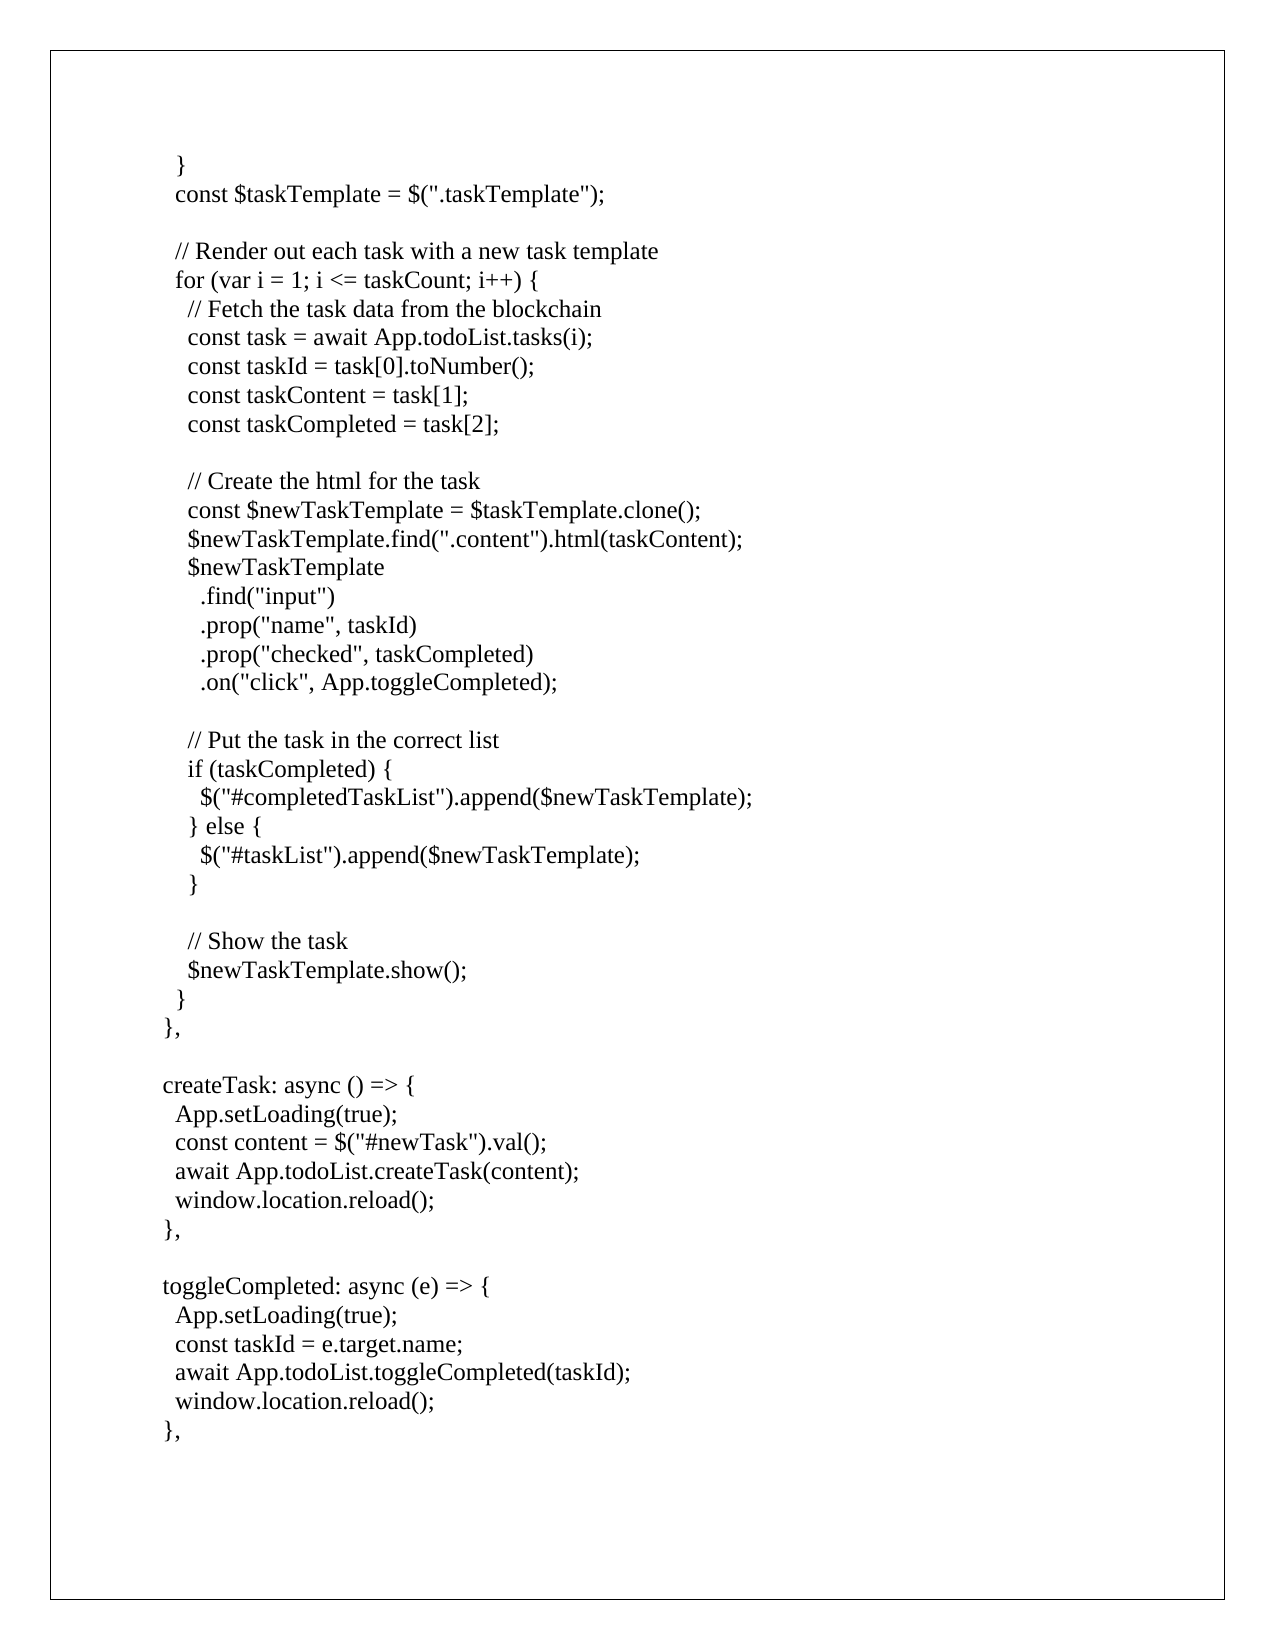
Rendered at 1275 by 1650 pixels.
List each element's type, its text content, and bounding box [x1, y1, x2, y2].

text .prop("name", taskId) [150, 610, 1125, 639]
text }, [150, 1214, 1125, 1242]
text for (var i = 1; i <= taskCount; i++) { [150, 265, 1125, 294]
text $("#taskList").append($newTaskTemplate); [150, 840, 1125, 869]
text // Render out each task with a new task template [150, 236, 1125, 265]
text .find("input") [150, 581, 1125, 610]
text createTask: async () => { [150, 1070, 1125, 1099]
text // Show the task [150, 926, 1125, 955]
text if (taskCompleted) { [150, 754, 1125, 782]
text const $taskTemplate = $(".taskTemplate"); [150, 179, 1125, 207]
text // Put the task in the correct list [150, 725, 1125, 754]
text .prop("checked", taskCompleted) [150, 639, 1125, 667]
text .on("click", App.toggleCompleted); [150, 667, 1125, 696]
text window.location.reload(); [150, 1185, 1125, 1214]
text $newTaskTemplate.show(); [150, 955, 1125, 984]
text await App.todoList.createTask(content); [150, 1156, 1125, 1185]
text $newTaskTemplate [150, 552, 1125, 581]
text } [150, 984, 1125, 1012]
text } else { [150, 811, 1125, 840]
text // Create the html for the task [150, 466, 1125, 495]
text // Fetch the task data from the blockchain [150, 294, 1125, 322]
text const task = await App.todoList.tasks(i); [150, 322, 1125, 351]
text const taskId = e.target.name; [150, 1329, 1125, 1357]
text const $newTaskTemplate = $taskTemplate.clone(); [150, 495, 1125, 524]
text }, [150, 1415, 1125, 1444]
text App.setLoading(true); [150, 1300, 1125, 1329]
text $newTaskTemplate.find(".content").html(taskContent); [150, 524, 1125, 552]
text $("#completedTaskList").append($newTaskTemplate); [150, 782, 1125, 811]
text } [150, 869, 1125, 897]
text App.setLoading(true); [150, 1099, 1125, 1127]
text toggleCompleted: async (e) => { [150, 1271, 1125, 1300]
text const taskContent = task[1]; [150, 380, 1125, 409]
text const taskCompleted = task[2]; [150, 409, 1125, 437]
text } [150, 150, 1125, 179]
text }, [150, 1012, 1125, 1041]
text await App.todoList.toggleCompleted(taskId); [150, 1357, 1125, 1386]
text const taskId = task[0].toNumber(); [150, 351, 1125, 380]
text const content = $("#newTask").val(); [150, 1127, 1125, 1156]
text window.location.reload(); [150, 1386, 1125, 1415]
